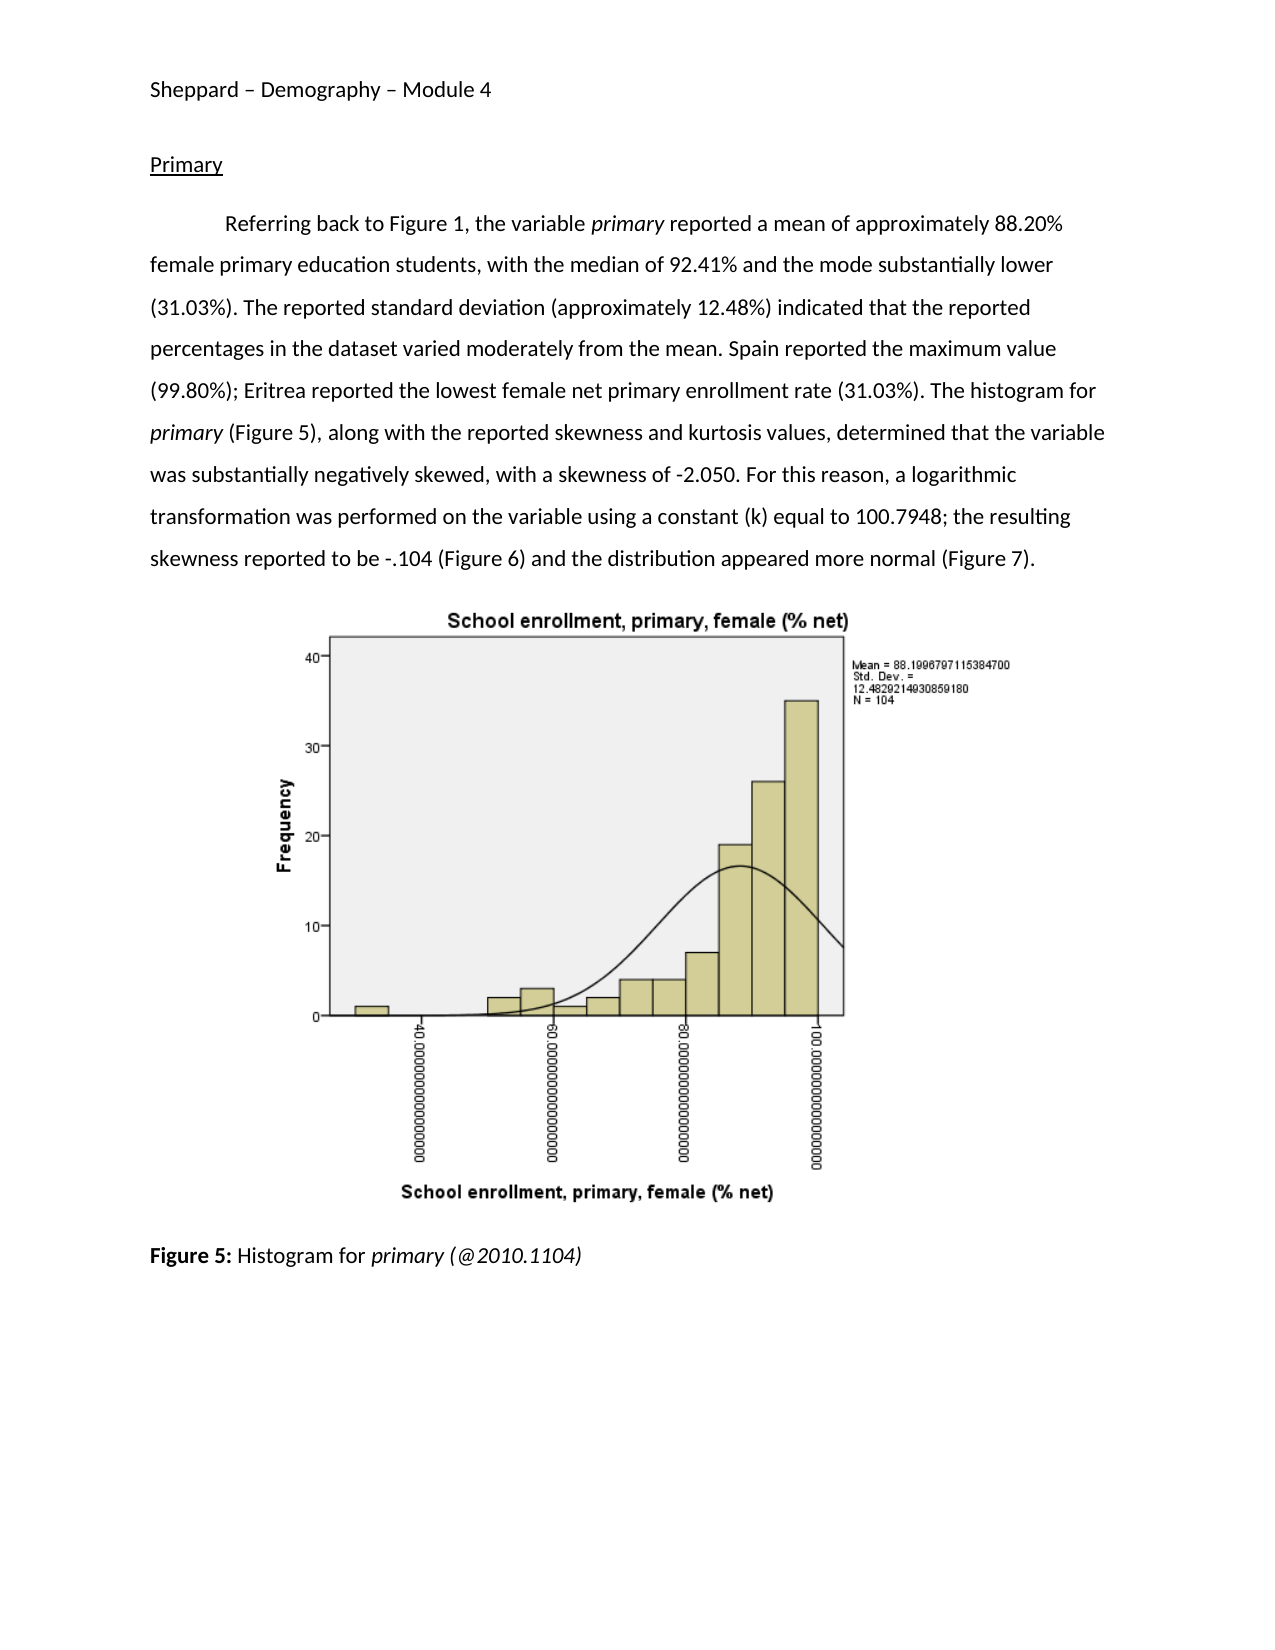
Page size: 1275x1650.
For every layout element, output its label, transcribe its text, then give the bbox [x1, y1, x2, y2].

text Figure 5: Histogram for primary (@2010.1104) [150, 1241, 1125, 1269]
picture [253, 603, 1022, 1211]
text Primary [150, 150, 1125, 178]
text Referring back to Figure 1, the variable primary reported a mean of approximately 88.20% female primary education students, with the median of 92.41% and the mode substantially lower (31.03%). The reported standard deviation (approximately 12.48%) indicated that the reported percentages in the dataset varied moderately from the mean. Spain reported the maximum value (99.80%); Eritrea reported the lowest female net primary enrollment rate (31.03%). The histogram for primary (Figure 5), along with the reported skewness and kurtosis values, determined that the variable was substantially negatively skewed, with a skewness of -2.050. For this reason, a logarithmic transformation was performed on the variable using a constant (k) equal to 100.7948; the resulting skewness reported to be -.104 (Figure 6) and the distribution appeared more normal (Figure 7). [150, 209, 1125, 572]
